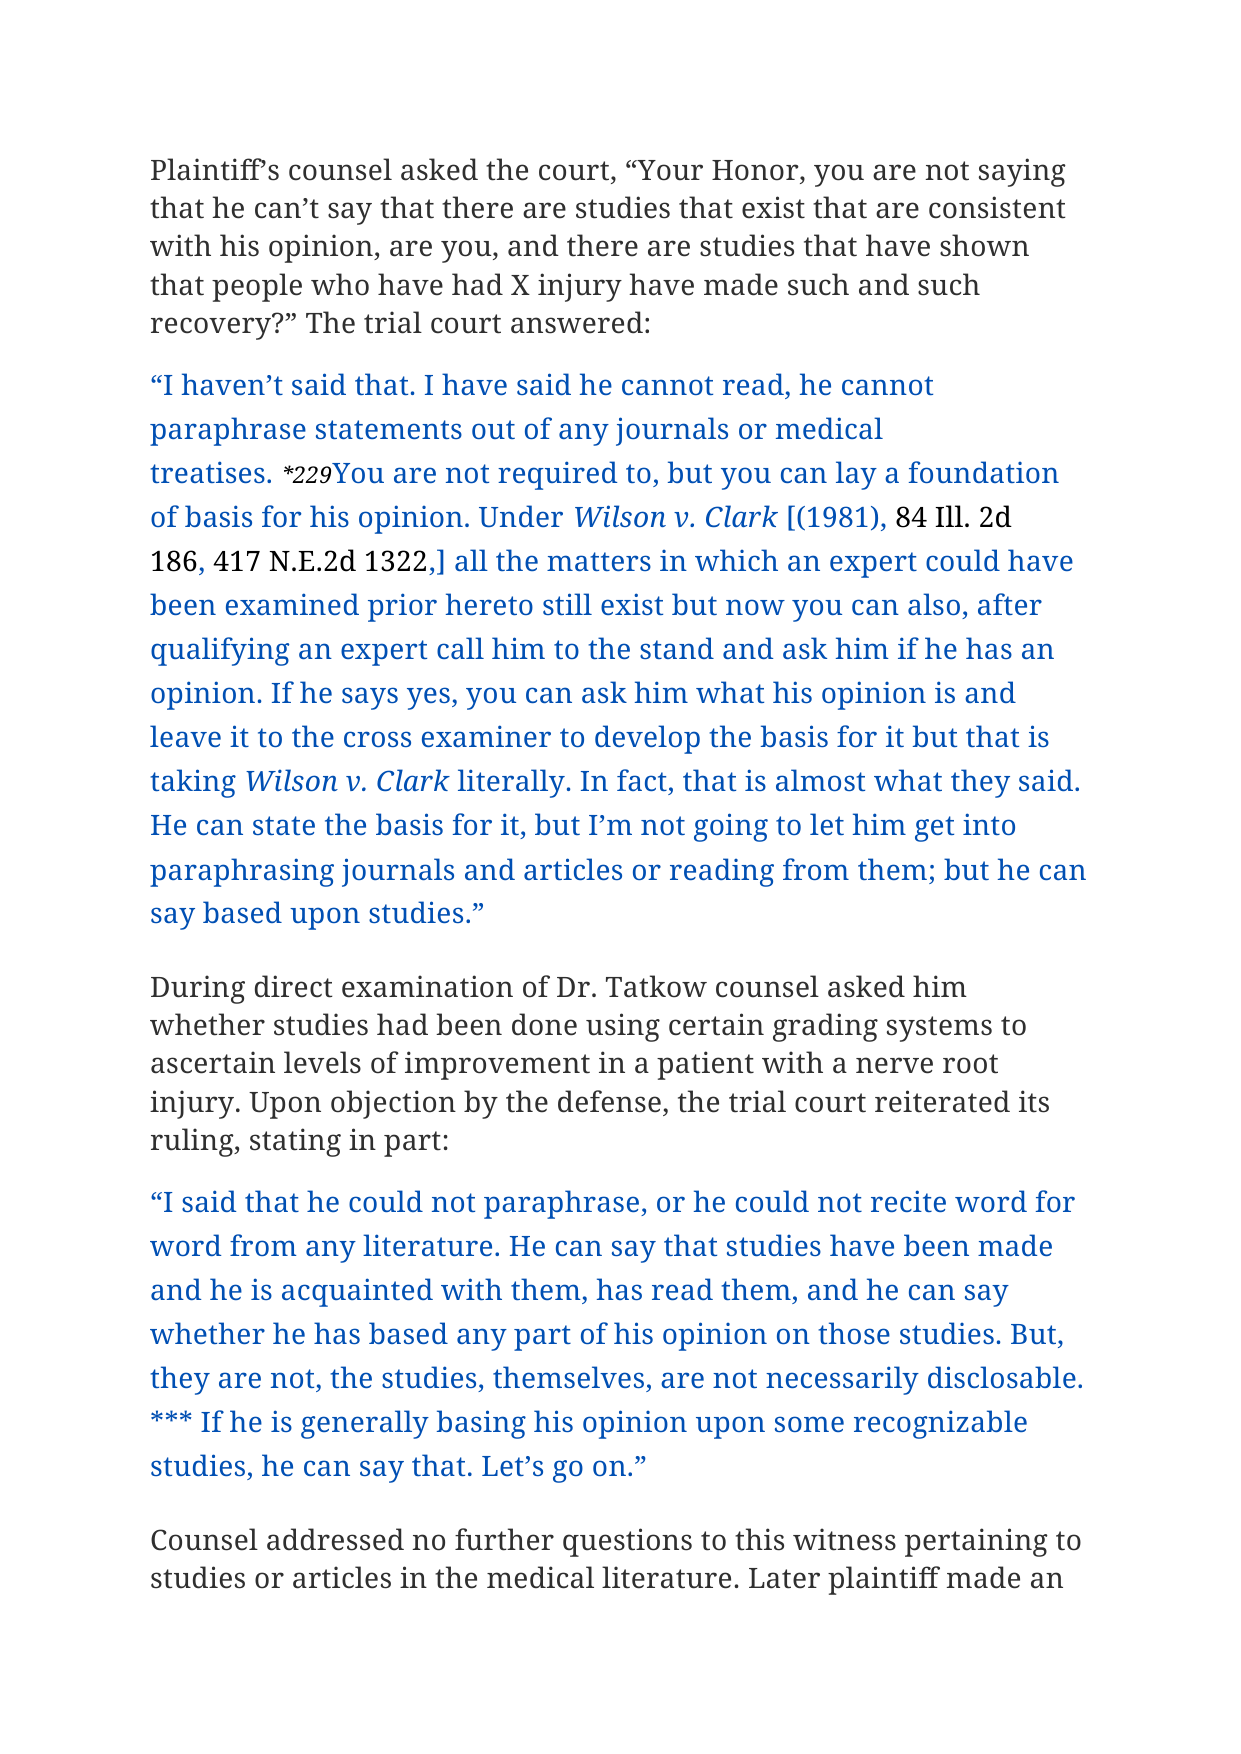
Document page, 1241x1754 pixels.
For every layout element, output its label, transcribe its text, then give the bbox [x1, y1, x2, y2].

text During direct examination of Dr. Tatkow counsel asked him whether studies had been done using certain grading systems to ascertain levels of improvement in a patient with a nerve root injury. Upon objection by the defense, the trial court reiterated its ruling, stating in part: [150, 967, 1090, 1159]
text Plaintiff’s counsel asked the court, “Your Honor, you are not saying that he can’t say that there are studies that exist that are consistent with his opinion, are you, and there are studies that have shown that people who have had X injury have made such and such recovery?” The trial court answered: [150, 150, 1090, 342]
text “I haven’t said that. I have said he cannot read, he cannot paraphrase statements out of any journals or medical treatises. *229You are not required to, but you can lay a foundation of basis for his opinion. Under Wilson v. Clark [(1981), 84 Ill. 2d 186, 417 N.E.2d 1322,] all the matters in which an expert could have been examined prior hereto still exist but now you can also, after qualifying an expert call him to the stand and ask him if he has an opinion. If he says yes, you can ask him what his opinion is and leave it to the cross examiner to develop the basis for it but that is taking Wilson v. Clark literally. In fact, that is almost what they said. He can state the basis for it, but I’m not going to let him get into paraphrasing journals and articles or reading from them; but he can say based upon studies.” [150, 365, 1090, 932]
text “I said that he could not paraphrase, or he could not recite word for word from any literature. He can say that studies have been made and he is acquainted with them, has read them, and he can say whether he has based any part of his opinion on those studies. But, they are not, the studies, themselves, are not necessarily disclosable. *** If he is generally basing his opinion upon some recognizable studies, he can say that. Let’s go on.” [150, 1182, 1090, 1485]
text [150, 1520, 1090, 1596]
